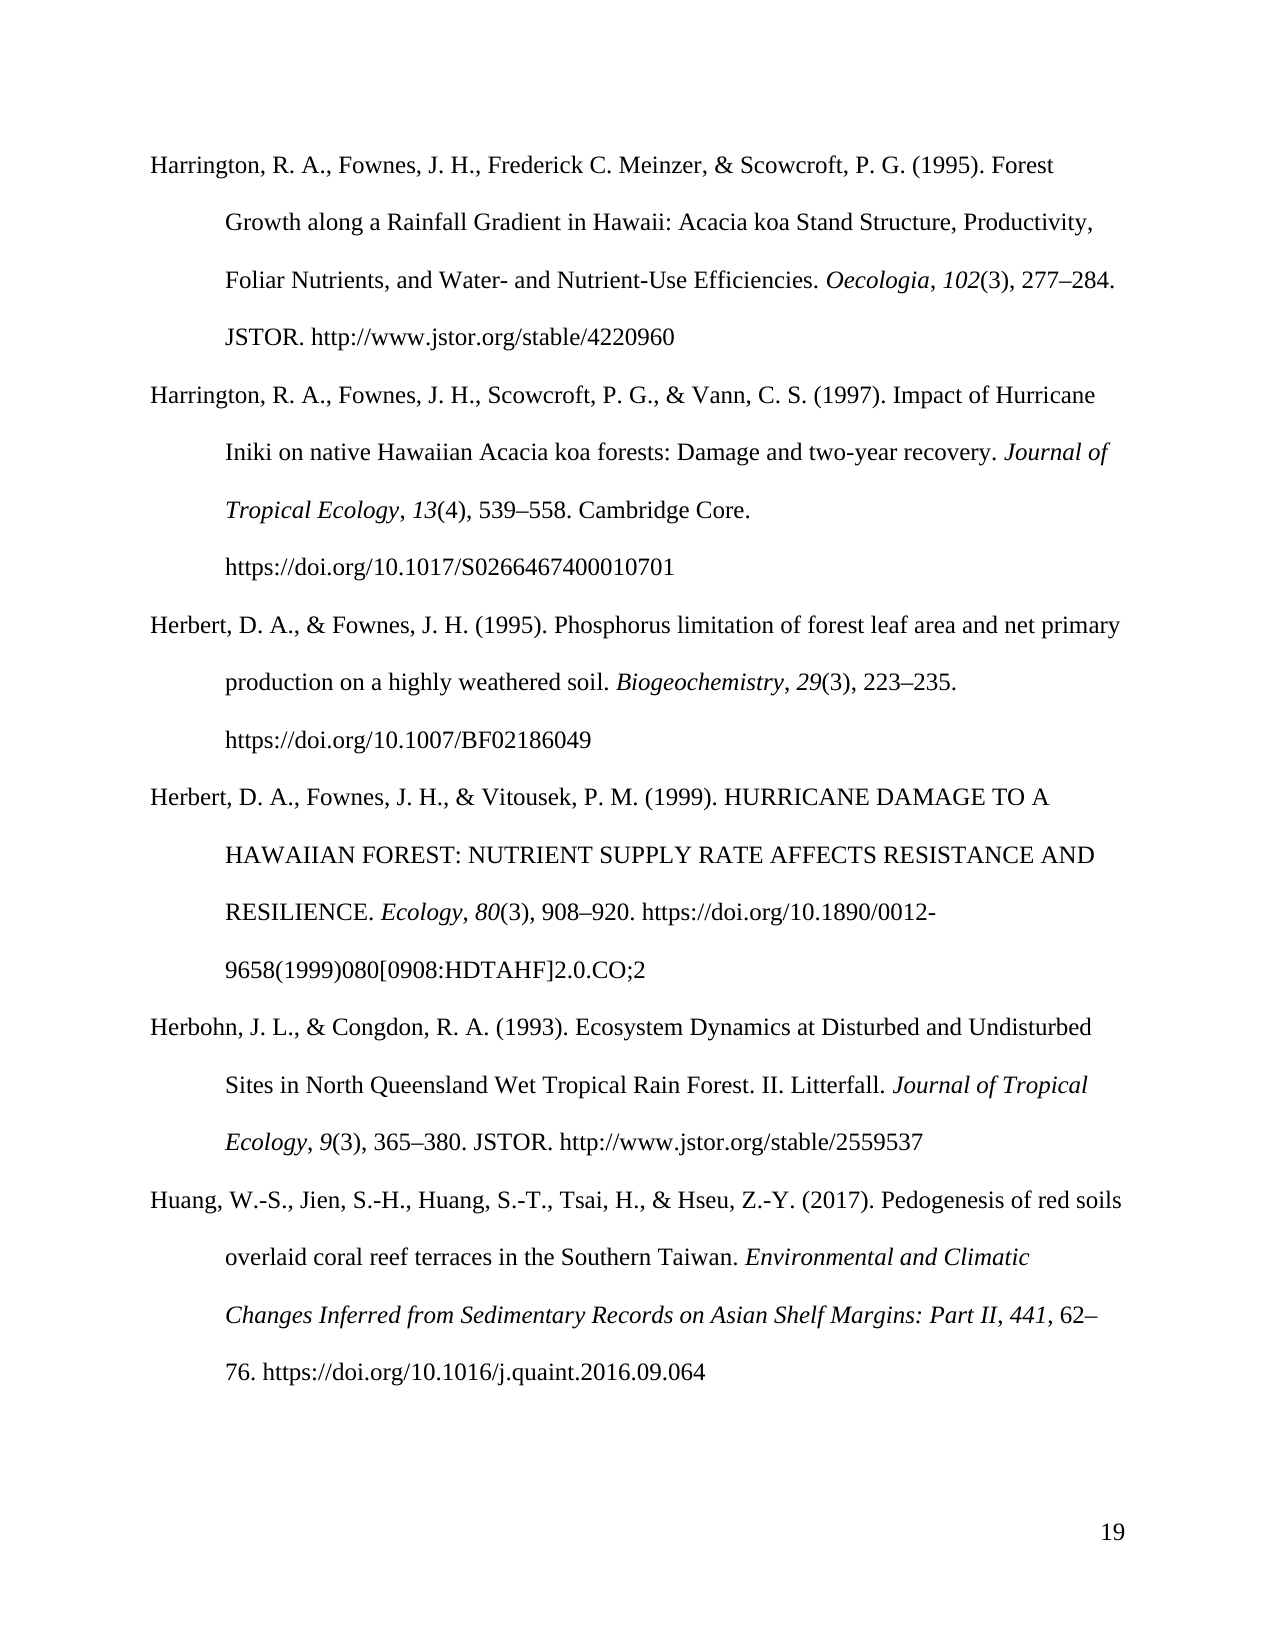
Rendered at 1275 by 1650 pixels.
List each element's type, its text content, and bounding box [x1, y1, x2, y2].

text Harrington, R. A., Fownes, J. H., Scowcroft, P. G., & Vann, C. S. (1997). Impact of Hurricane Iniki on native Hawaiian Acacia koa forests: Damage and two-year recovery. Journal of Tropical Ecology, 13(4), 539–558. Cambridge Core. https://doi.org/10.1017/S0266467400010701 [150, 380, 1125, 581]
text Herbohn, J. L., & Congdon, R. A. (1993). Ecosystem Dynamics at Disturbed and Undisturbed Sites in North Queensland Wet Tropical Rain Forest. II. Litterfall. Journal of Tropical Ecology, 9(3), 365–380. JSTOR. http://www.jstor.org/stable/2559537 [150, 1012, 1125, 1156]
text Huang, W.-S., Jien, S.-H., Huang, S.-T., Tsai, H., & Hseu, Z.-Y. (2017). Pedogenesis of red soils overlaid coral reef terraces in the Southern Taiwan. Environmental and Climatic Changes Inferred from Sedimentary Records on Asian Shelf Margins: Part II, 441, 62–76. https://doi.org/10.1016/j.quaint.2016.09.064 [150, 1185, 1125, 1386]
text Herbert, D. A., & Fownes, J. H. (1995). Phosphorus limitation of forest leaf area and net primary production on a highly weathered soil. Biogeochemistry, 29(3), 223–235. https://doi.org/10.1007/BF02186049 [150, 610, 1125, 754]
text Herbert, D. A., Fownes, J. H., & Vitousek, P. M. (1999). HURRICANE DAMAGE TO A HAWAIIAN FOREST: NUTRIENT SUPPLY RATE AFFECTS RESISTANCE AND RESILIENCE. Ecology, 80(3), 908–920. https://doi.org/10.1890/0012-9658(1999)080[0908:HDTAHF]2.0.CO;2 [150, 782, 1125, 984]
text Harrington, R. A., Fownes, J. H., Frederick C. Meinzer, & Scowcroft, P. G. (1995). Forest Growth along a Rainfall Gradient in Hawaii: Acacia koa Stand Structure, Productivity, Foliar Nutrients, and Water- and Nutrient-Use Efficiencies. Oecologia, 102(3), 277–284. JSTOR. http://www.jstor.org/stable/4220960 [150, 150, 1125, 351]
